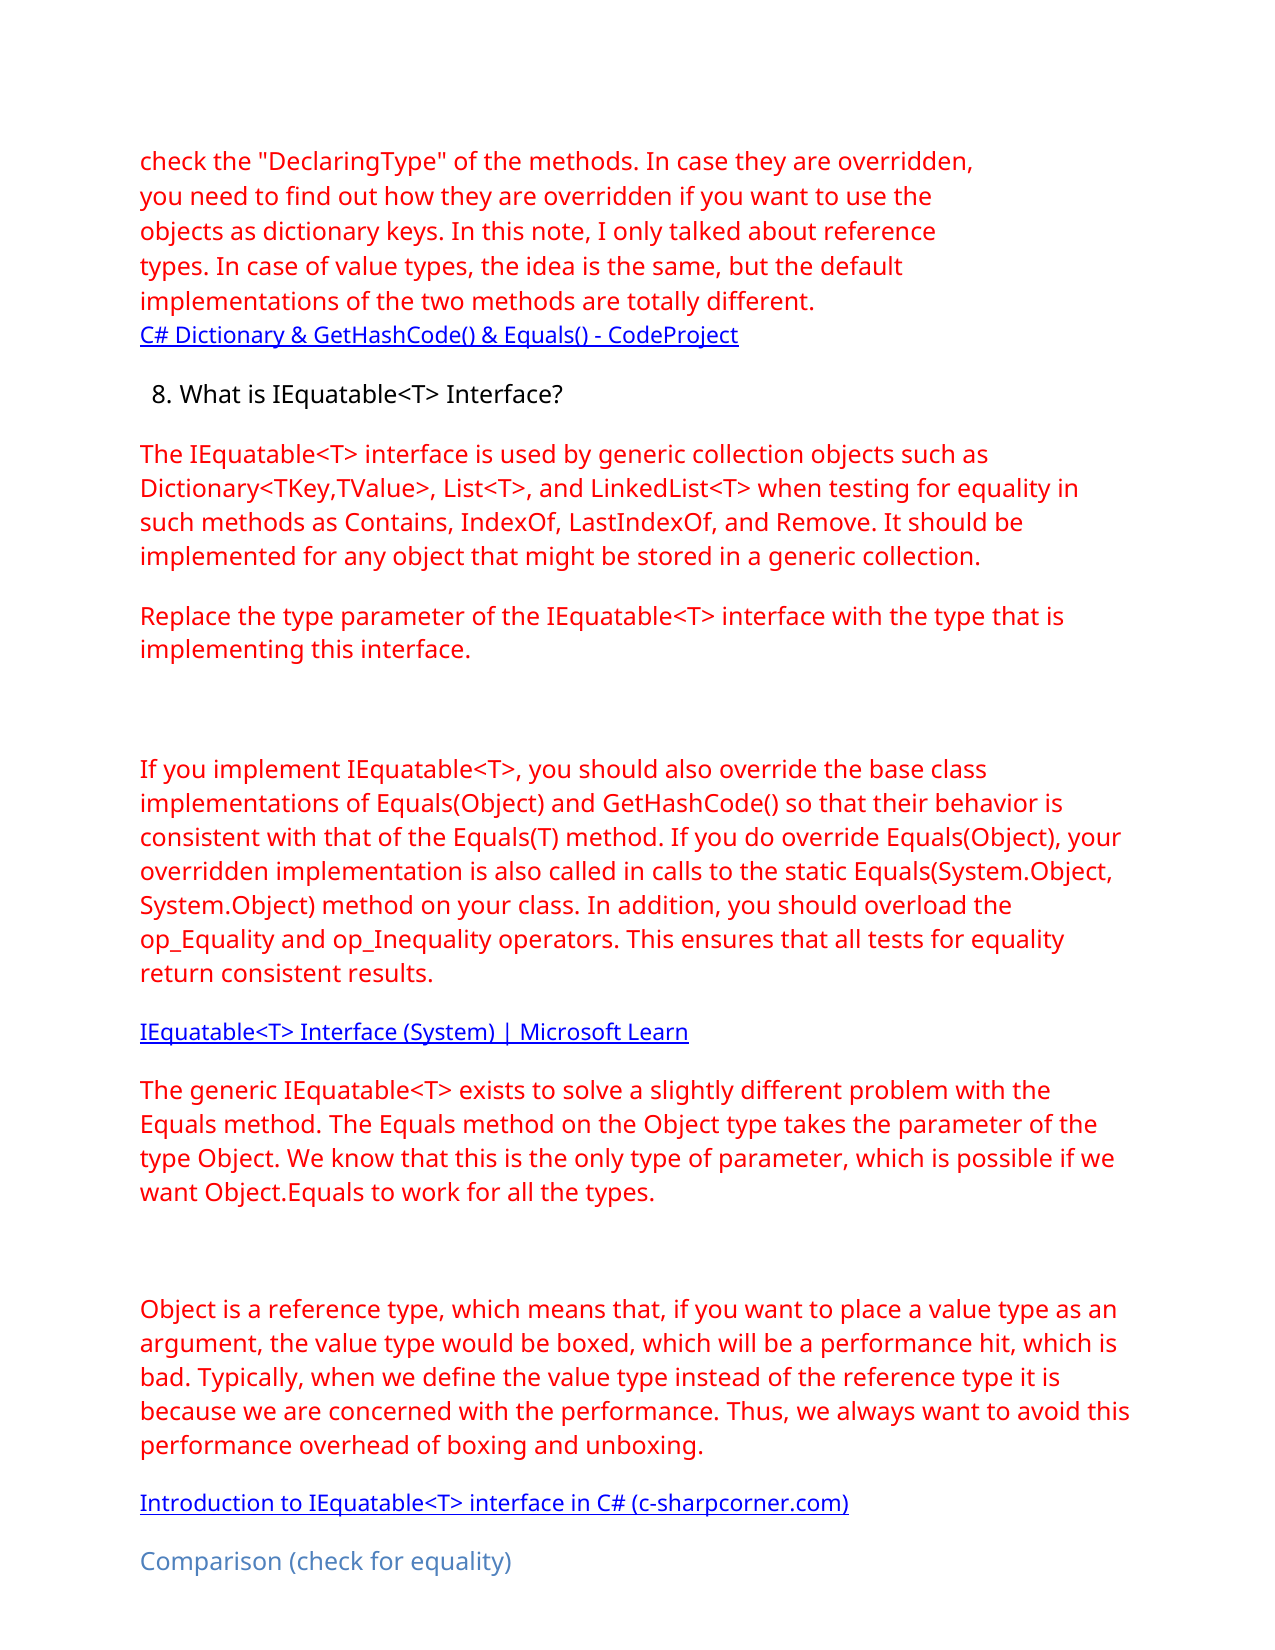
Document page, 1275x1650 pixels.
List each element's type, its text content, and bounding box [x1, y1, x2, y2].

text Introduction to IEquatable<T> interface in C# (c-sharpcorner.com) [139, 1487, 1131, 1518]
text The IEquatable<T> interface is used by generic collection objects such as Dictionary<TKey,TValue>, List<T>, and LinkedList<T> when testing for equality in such methods as Contains, IndexOf, LastIndexOf, and Remove. It should be implemented for any object that might be stored in a generic collection. [139, 436, 1131, 572]
text C# Dictionary & GetHashCode() & Equals() - CodeProject [139, 319, 989, 350]
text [139, 144, 989, 318]
text The generic IEquatable<T> exists to solve a slightly different problem with the Equals method. The Equals method on the Object type takes the parameter of the type Object. We know that this is the only type of parameter, which is possible if we want Object.Equals to work for all the types. [139, 1072, 1131, 1209]
text Replace the type parameter of the IEquatable<T> interface with the type that is implementing this interface. [139, 598, 1131, 666]
text IEquatable<T> Interface (System) | Microsoft Learn [139, 1016, 1131, 1047]
list What is IEquatable<T> Interface? [151, 377, 1131, 411]
text Comparison (check for equality) [139, 1544, 1131, 1578]
text Object is a reference type, which means that, if you want to place a value type as an argument, the value type would be boxed, which will be a performance hit, which is bad. Typically, when we define the value type instead of the reference type it is because we are concerned with the performance. Thus, we always want to avoid this performance overhead of boxing and unboxing. [139, 1291, 1131, 1462]
text If you implement IEquatable<T>, you should also override the base class implementations of Equals(Object) and GetHashCode() so that their behavior is consistent with that of the Equals(T) method. If you do override Equals(Object), your overridden implementation is also called in calls to the static Equals(System.Object, System.Object) method on your class. In addition, you should overload the op_Equality and op_Inequality operators. This ensures that all tests for equality return consistent results. [139, 752, 1131, 990]
